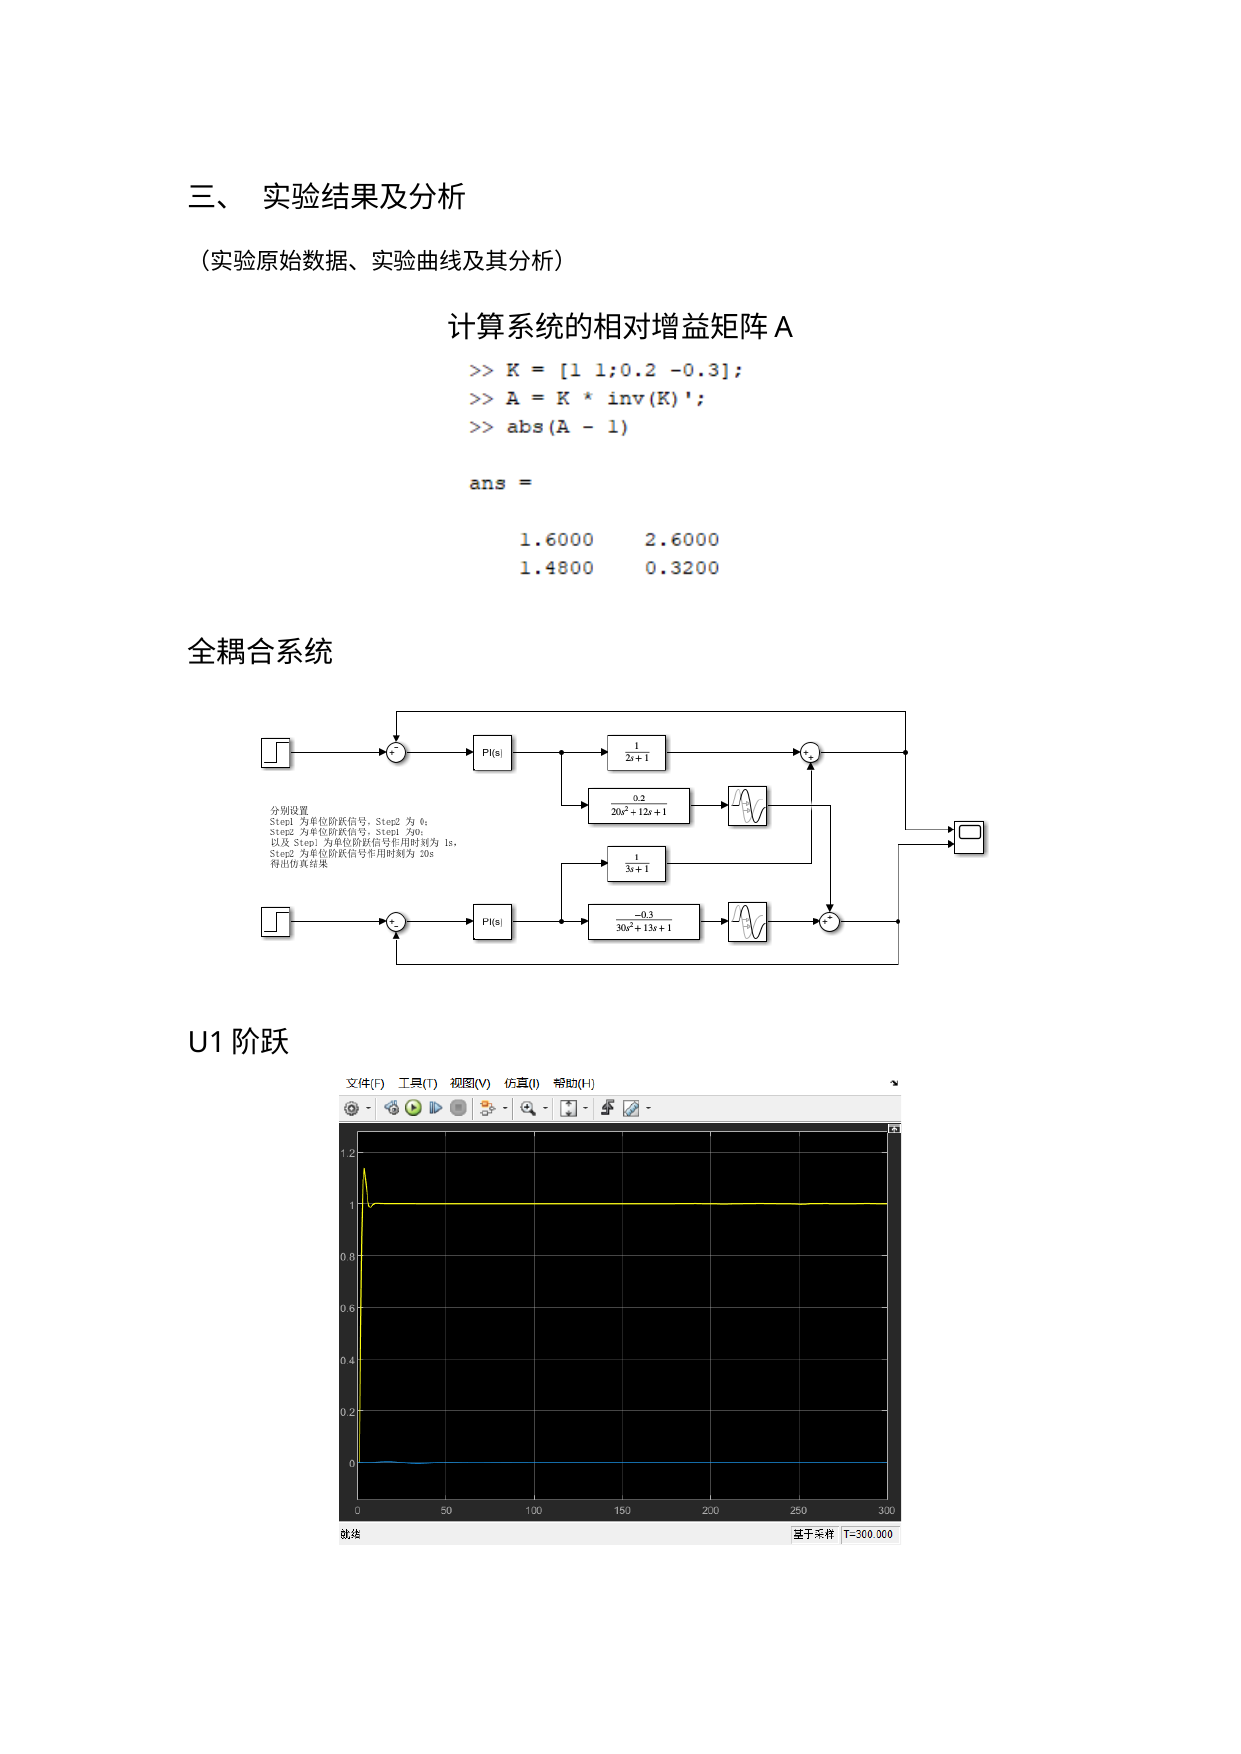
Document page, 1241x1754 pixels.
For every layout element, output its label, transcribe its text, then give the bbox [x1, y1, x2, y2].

picture [466, 357, 774, 590]
list 实验结果及分析 [187, 162, 1053, 227]
text （实验原始数据、实验曲线及其分析） [187, 227, 1053, 292]
picture [339, 1072, 902, 1545]
text 全耦合系统 [187, 617, 1053, 682]
text 计算系统的相对增益矩阵A [187, 292, 1053, 357]
text U1阶跃 [187, 1007, 1053, 1072]
picture [237, 682, 1003, 978]
